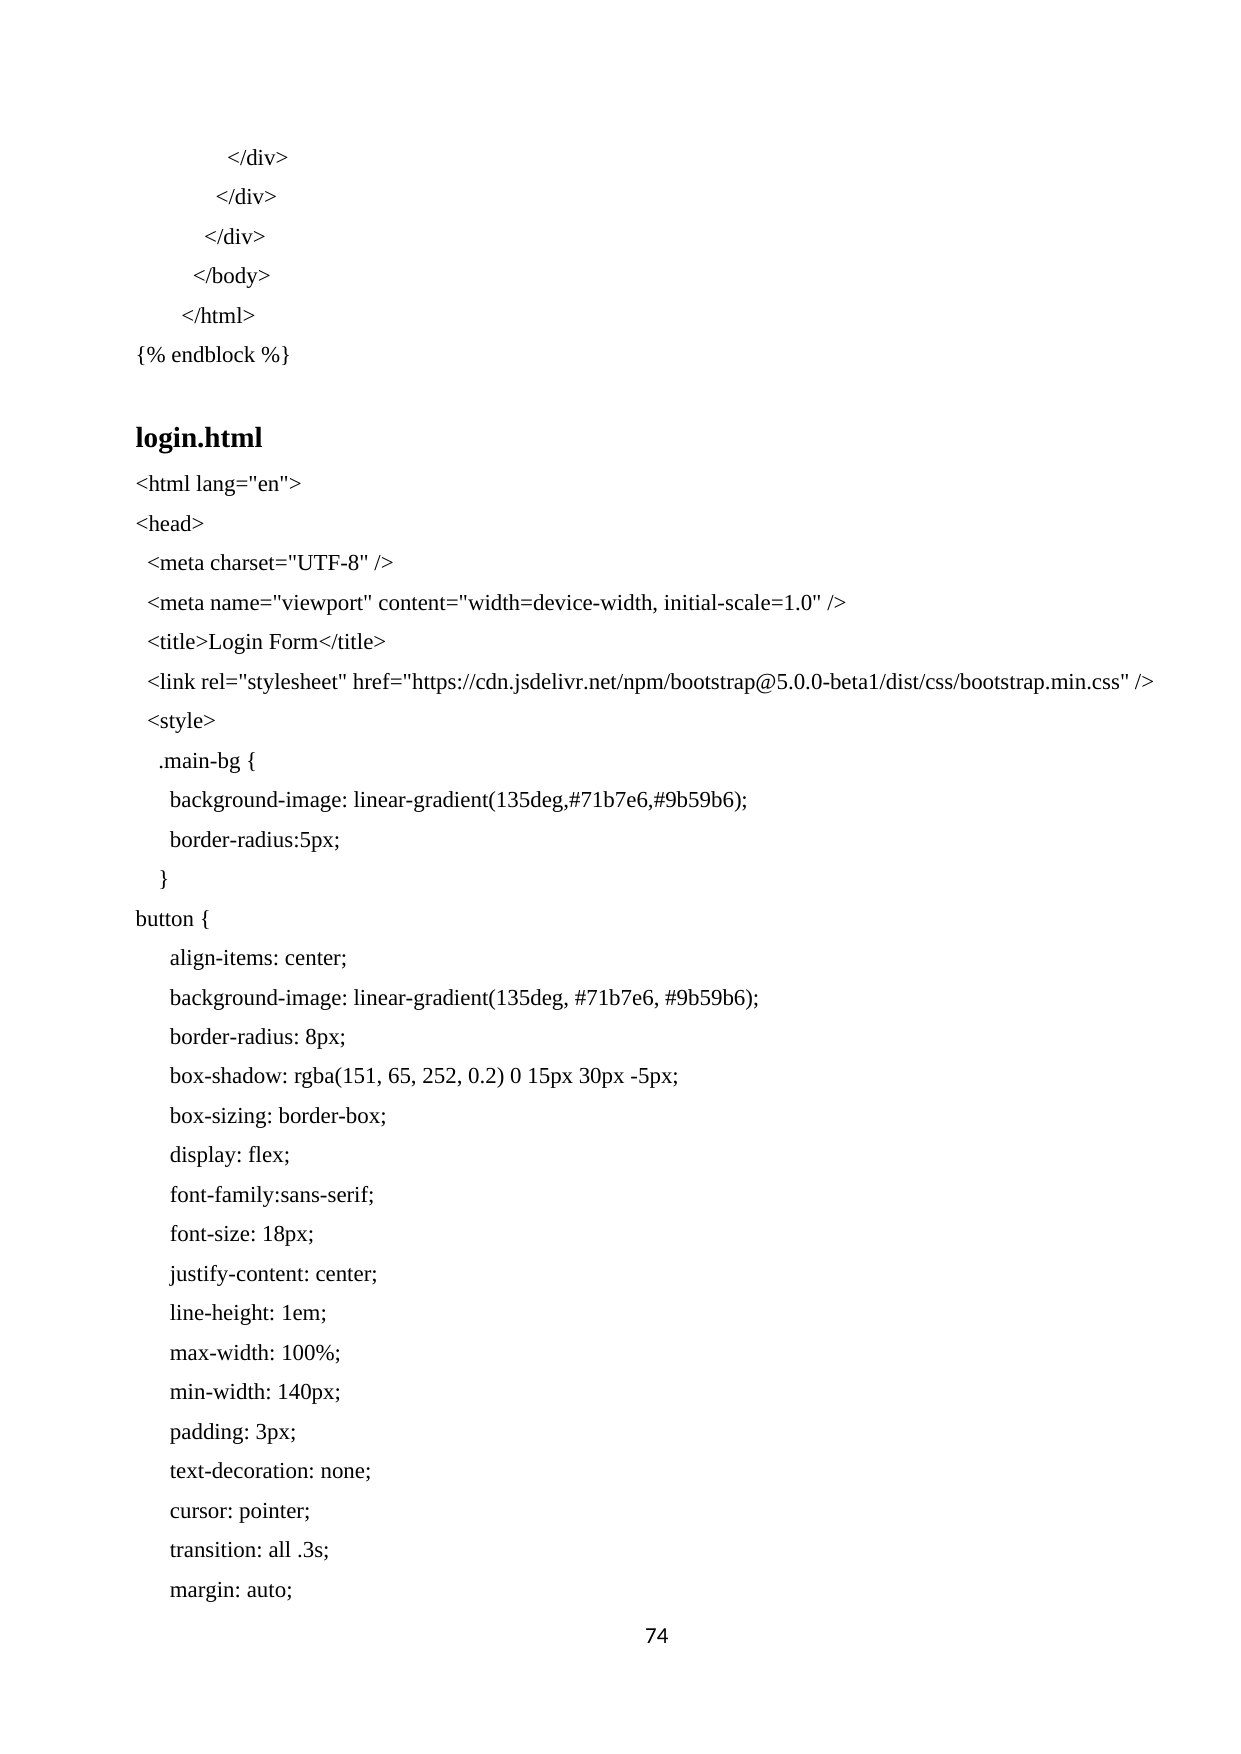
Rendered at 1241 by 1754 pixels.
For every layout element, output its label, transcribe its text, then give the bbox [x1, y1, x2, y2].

text .main-bg { [135, 747, 1178, 773]
text text-decoration: none; [135, 1457, 1178, 1484]
text {% endblock %} [135, 341, 1178, 367]
text font-family:sans-serif; [135, 1181, 1178, 1207]
text <title>Login Form</title> [135, 628, 1178, 655]
text background-image: linear-gradient(135deg,#71b7e6,#9b59b6); [135, 786, 1178, 813]
text </div> [135, 183, 1178, 209]
text cursor: pointer; [135, 1497, 1178, 1523]
text </div> [135, 223, 1178, 249]
text box-shadow: rgba(151, 65, 252, 0.2) 0 15px 30px -5px; [135, 1063, 1178, 1089]
text border-radius: 8px; [135, 1023, 1178, 1049]
text justify-content: center; [135, 1260, 1178, 1286]
text padding: 3px; [135, 1418, 1178, 1444]
text <head> [135, 510, 1178, 536]
text <link rel="stylesheet" href="https://cdn.jsdelivr.net/npm/bootstrap@5.0.0-beta1/dist/css/bootstrap.min.css" /> [135, 668, 1178, 694]
text transition: all .3s; [135, 1536, 1178, 1563]
text line-height: 1em; [135, 1299, 1178, 1326]
text margin: auto; [135, 1576, 1178, 1602]
text </html> [135, 302, 1178, 328]
text display: flex; [135, 1142, 1178, 1168]
text </div> [135, 144, 1178, 170]
text box-sizing: border-box; [135, 1102, 1178, 1128]
text <meta charset="UTF-8" /> [135, 549, 1178, 576]
text font-size: 18px; [135, 1221, 1178, 1247]
text max-width: 100%; [135, 1339, 1178, 1365]
text login.html [135, 420, 1178, 454]
text border-radius:5px; [135, 826, 1178, 852]
text align-items: center; [135, 944, 1178, 971]
text background-image: linear-gradient(135deg, #71b7e6, #9b59b6); [135, 984, 1178, 1010]
text } [135, 865, 1178, 892]
text <style> [135, 707, 1178, 734]
text <html lang="en"> [135, 470, 1178, 497]
text <meta name="viewport" content="width=device-width, initial-scale=1.0" /> [135, 589, 1178, 615]
text </body> [135, 262, 1178, 288]
text min-width: 140px; [135, 1378, 1178, 1405]
text button { [135, 905, 1178, 931]
